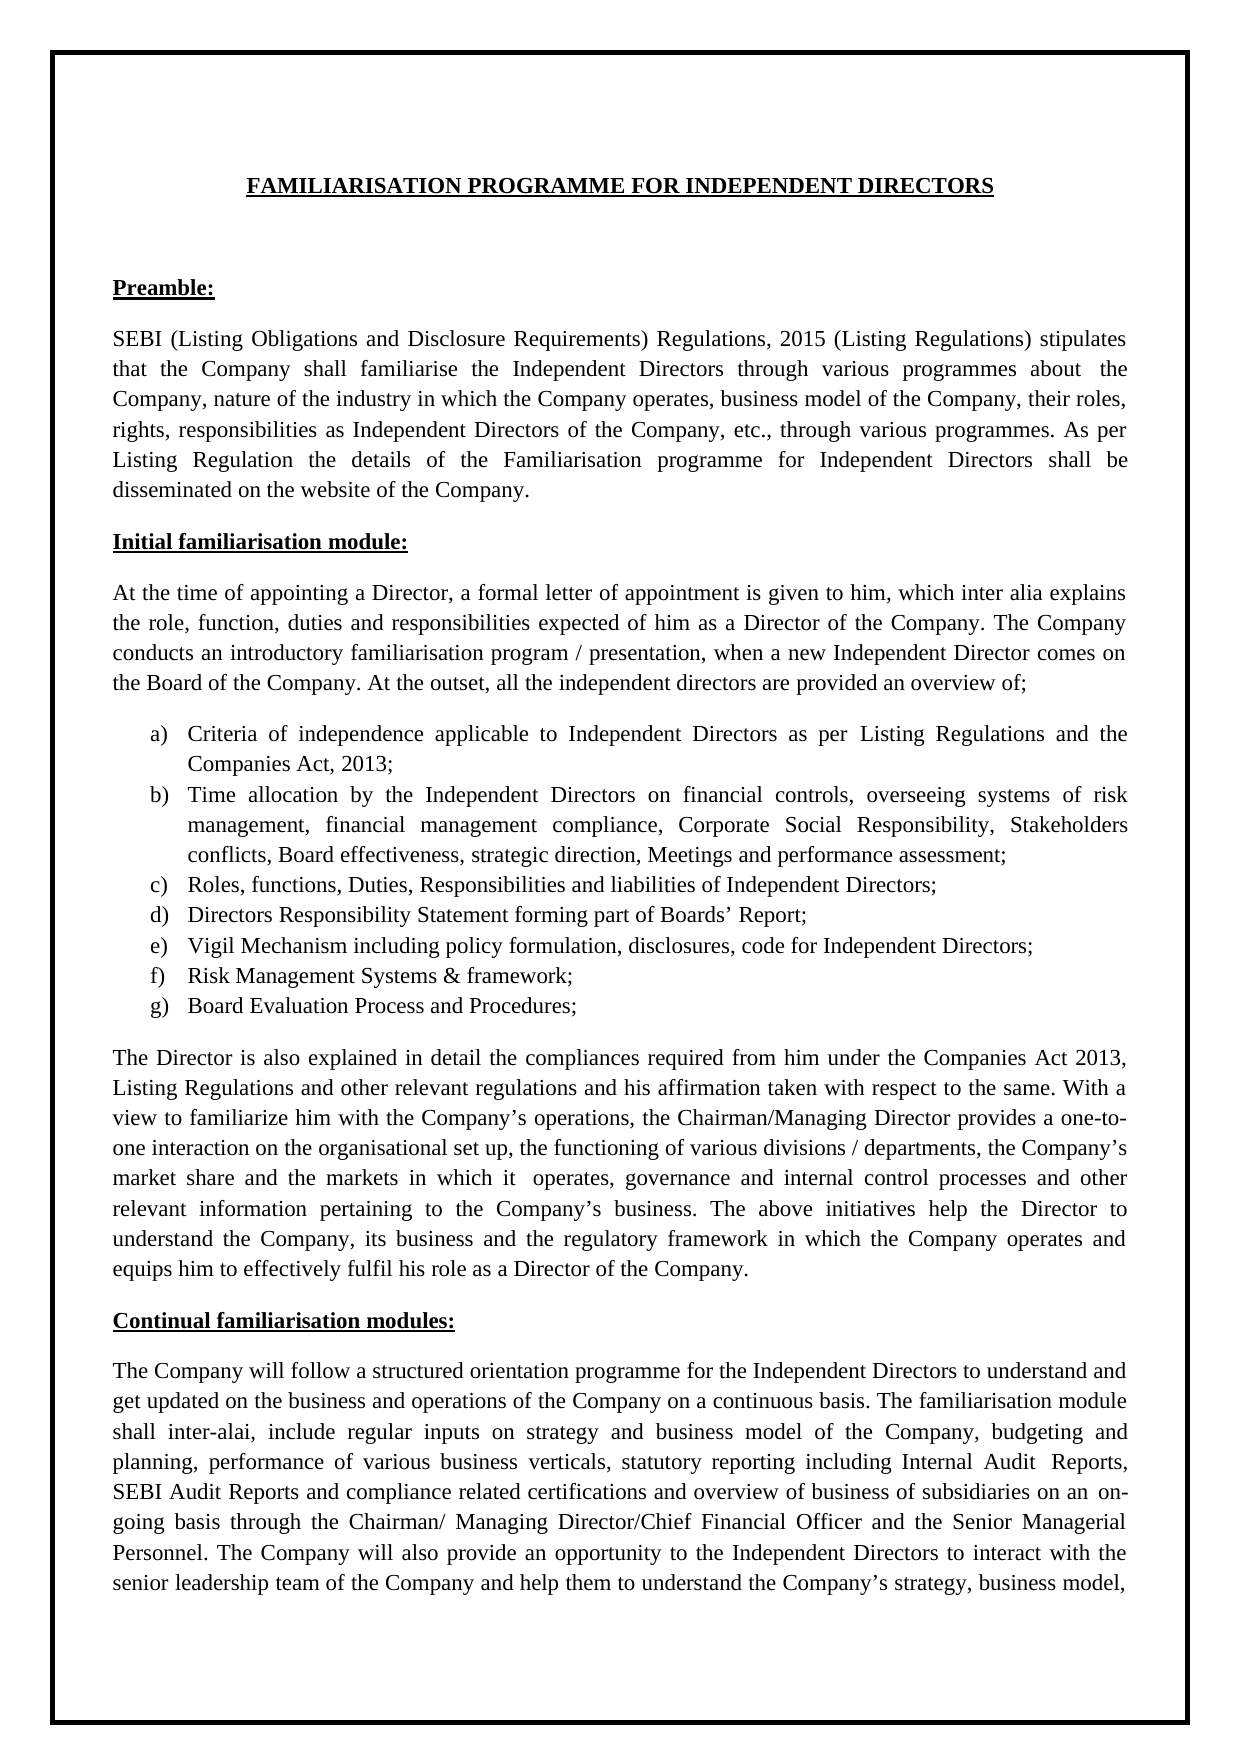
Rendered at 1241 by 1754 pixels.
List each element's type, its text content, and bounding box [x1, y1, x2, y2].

list Roles, functions, Duties, Responsibilities and liabilities of Independent Directors; [150, 871, 1151, 898]
subtitle FAMILIARISATION PROGRAMME FOR INDEPENDENT DIRECTORS [245, 172, 995, 198]
text Preamble: [112, 274, 1151, 301]
subtitle Initial familiarisation module: [112, 528, 1151, 554]
text At the time of appointing a Director, a formal letter of appointment is given to him, which inter alia explains the role, function, duties and responsibilities expected of him as a Director of the Company. The Company conducts an introductory familiarisation program / presentation, when a new Independent Director comes on the Board of the Company. At the outset, all the independent directors are provided an overview of; [112, 578, 1128, 696]
text The Director is also explained in detail the compliances required from him under the Companies Act 2013, Listing Regulations and other relevant regulations and his affirmation taken with respect to the same. With a view to familiarize him with the Company’s operations, the Chairman/Managing Director provides a one-to- one interaction on the organisational set up, the functioning of various divisions / departments, the Company’s market share and the markets in which it operates, governance and internal control processes and other relevant information pertaining to the Company’s business. The above initiatives help the Director to understand the Company, its business and the regulatory framework in which the Company operates and equips him to effectively fulfil his role as a Director of the Company. [112, 1043, 1128, 1281]
list Time allocation by the Independent Directors on financial controls, overseeing systems of risk management, financial management compliance, Corporate Social Responsibility, Stakeholders conflicts, Board effectiveness, strategic direction, Meetings and performance assessment; [150, 781, 1128, 867]
text SEBI (Listing Obligations and Disclosure Requirements) Regulations, 2015 (Listing Regulations) stipulates that the Company shall familiarise the Independent Directors through various programmes about the Company, nature of the industry in which the Company operates, business model of the Company, their roles, rights, responsibilities as Independent Directors of the Company, etc., through various programmes. As per Listing Regulation the details of the Familiarisation programme for Independent Directors shall be disseminated on the website of the Company. [112, 325, 1128, 502]
list Directors Responsibility Statement forming part of Boards’ Report; [150, 901, 1151, 928]
list Criteria of independence applicable to Independent Directors as per Listing Regulations and the Companies Act, 2013; [150, 720, 1128, 777]
text The Company will follow a structured orientation programme for the Independent Directors to understand and get updated on the business and operations of the Company on a continuous basis. The familiarisation module shall inter-alai, include regular inputs on strategy and business model of the Company, budgeting and planning, performance of various business verticals, statutory reporting including Internal Audit Reports, SEBI Audit Reports and compliance related certifications and overview of business of subsidiaries on an on-going basis through the Chairman/ Managing Director/Chief Financial Officer and the Senior Managerial Personnel. The Company will also provide an opportunity to the Independent Directors to interact with the senior leadership team of the Company and help them to understand the Company’s strategy, business model, [112, 1357, 1128, 1595]
list Board Evaluation Process and Procedures; [150, 992, 1151, 1019]
list Vigil Mechanism including policy formulation, disclosures, code for Independent Directors; [150, 932, 1151, 958]
subtitle Continual familiarisation modules: [112, 1307, 1151, 1333]
list Risk Management Systems & framework; [150, 962, 1151, 988]
